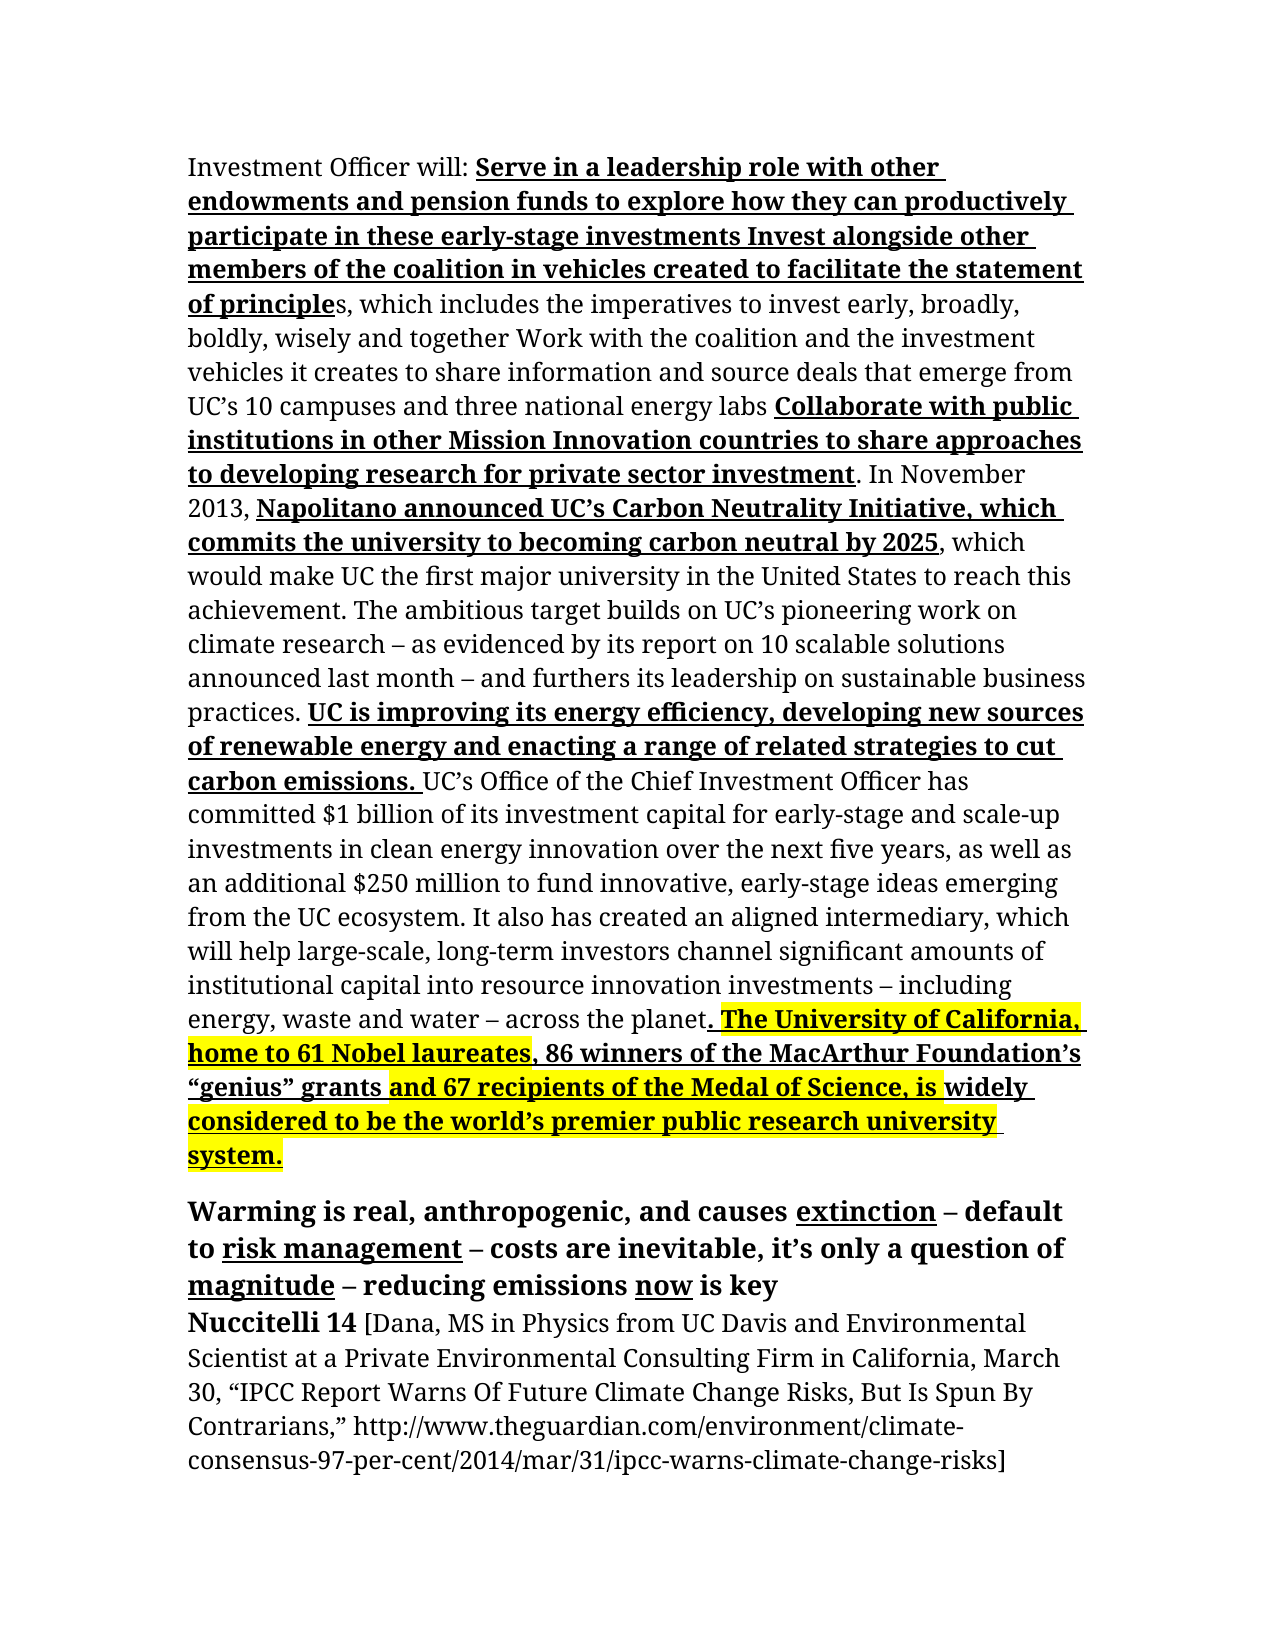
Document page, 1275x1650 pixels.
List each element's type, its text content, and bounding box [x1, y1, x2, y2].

text Nuccitelli 14 [Dana, MS in Physics from UC Davis and Environmental Scientist at a Private Environmental Consulting Firm in California, March 30, “IPCC Report Warns Of Future Climate Change Risks, But Is Spun By Contrarians,” http://www.theguardian.com/environment/climate-consensus-97-per-cent/2014/mar/31/ipcc-warns-climate-change-risks] [187, 1303, 1087, 1476]
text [187, 150, 1087, 1172]
subtitle Warming is real, anthropogenic, and causes extinction – default to risk management – costs are inevitable, it’s only a question of magnitude – reducing emissions now is key [187, 1193, 1087, 1303]
